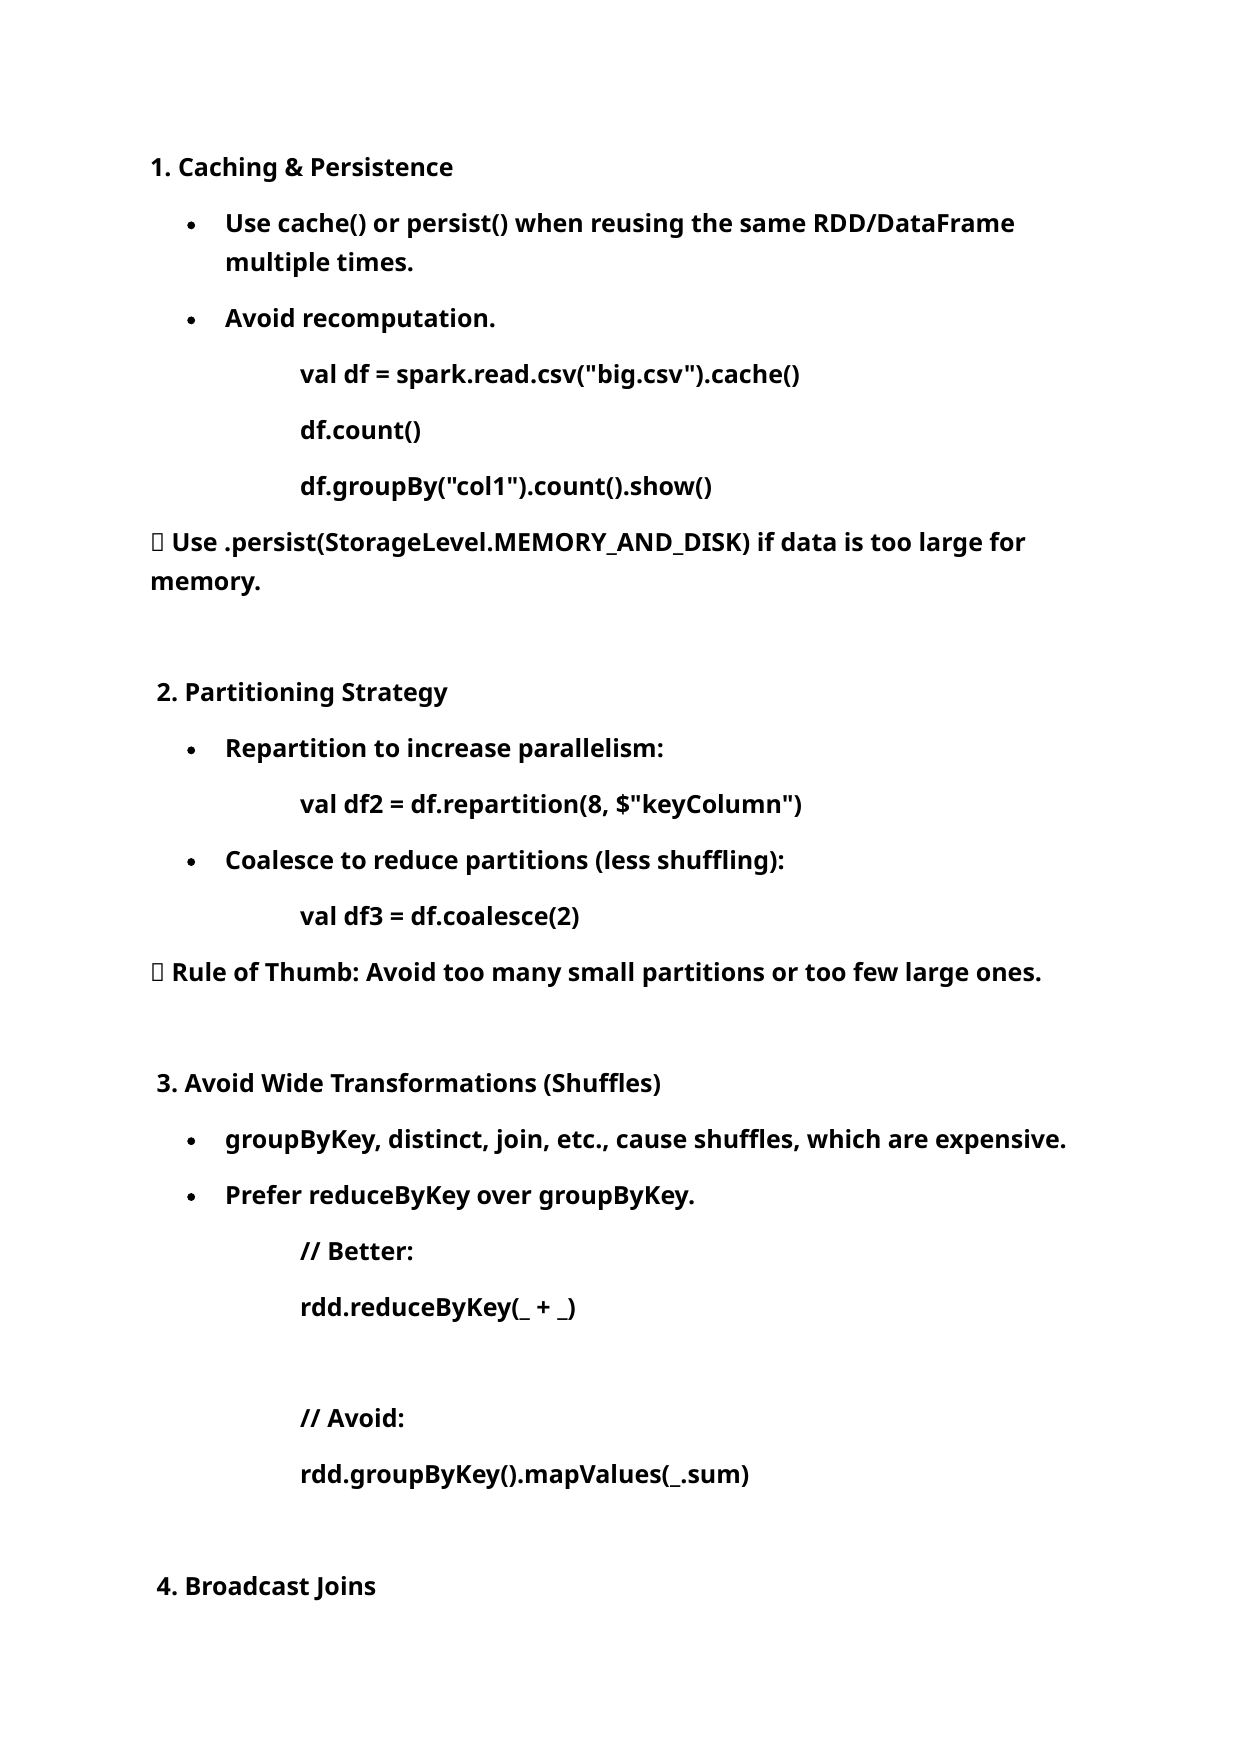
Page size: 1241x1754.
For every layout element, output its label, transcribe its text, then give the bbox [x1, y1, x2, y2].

text df.groupBy("col1").count().show() [300, 468, 1090, 502]
text df.count() [300, 412, 1090, 447]
text 3. Avoid Wide Transformations (Shuffles) [150, 1066, 1090, 1100]
text rdd.reduceByKey(_ + _) [300, 1289, 1090, 1323]
list Coalesce to reduce partitions (less shuffling): [187, 842, 1090, 877]
list Repartition to increase parallelism: [187, 731, 1090, 765]
list Use cache() or persist() when reusing the same RDD/DataFrame multiple times. [187, 206, 1090, 279]
text // Avoid: [300, 1401, 1090, 1435]
list groupByKey, distinct, join, etc., cause shuffles, which are expensive. [187, 1122, 1090, 1156]
text 1. Caching & Persistence [150, 150, 1090, 184]
text val df = spark.read.csv("big.csv").cache() [300, 357, 1090, 391]
text 🔸 Use .persist(StorageLevel.MEMORY_AND_DISK) if data is too large for memory. [150, 524, 1090, 597]
text val df3 = df.coalesce(2) [225, 898, 1090, 932]
list Avoid recomputation. [187, 301, 1090, 335]
text val df2 = df.repartition(8, $"keyColumn") [225, 787, 1090, 821]
text rdd.groupByKey().mapValues(_.sum) [300, 1457, 1090, 1491]
text 2. Partitioning Strategy [150, 675, 1090, 709]
text 🔹 Rule of Thumb: Avoid too many small partitions or too few large ones. [150, 954, 1090, 988]
text // Better: [300, 1233, 1090, 1267]
list Prefer reduceByKey over groupByKey. [187, 1177, 1090, 1212]
text 4. Broadcast Joins [150, 1568, 1090, 1602]
